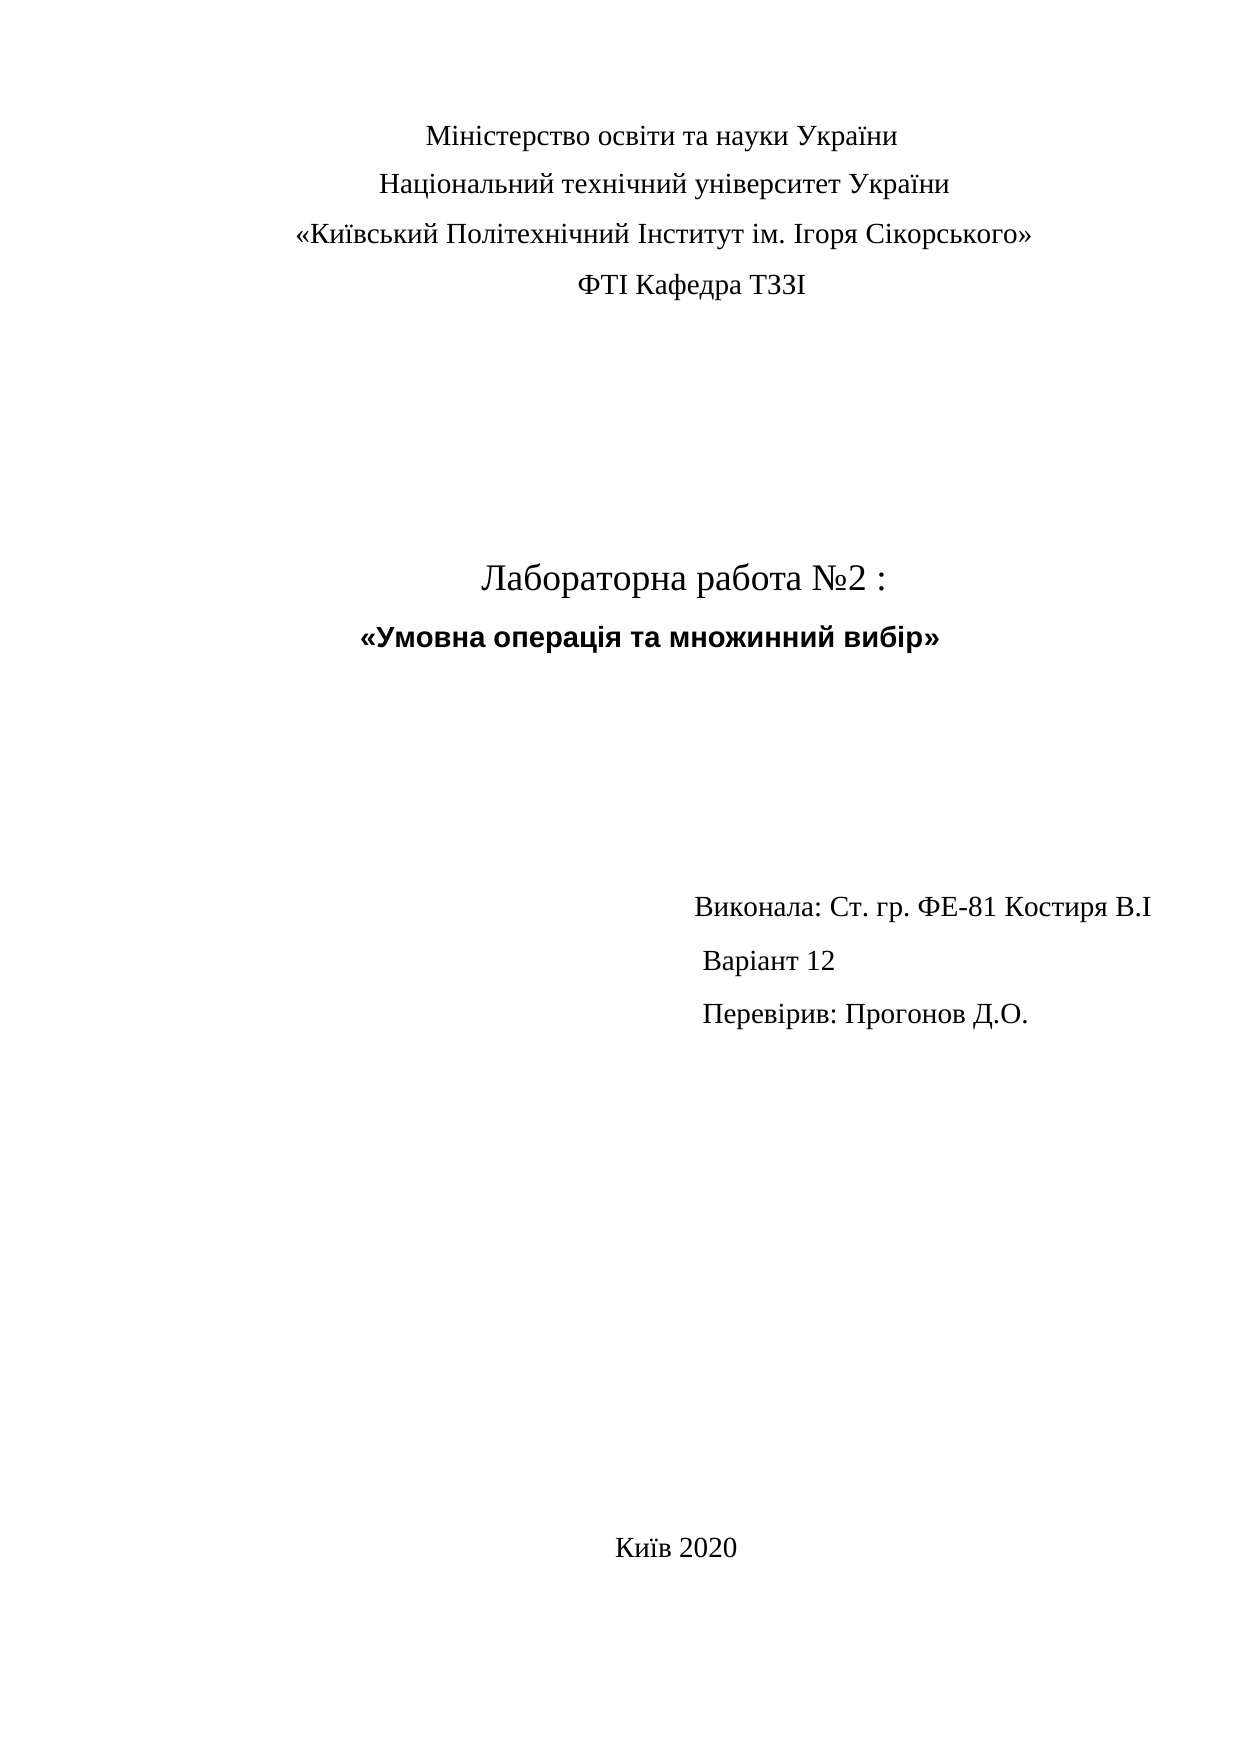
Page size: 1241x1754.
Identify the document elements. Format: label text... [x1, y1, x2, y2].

text Виконала: Ст. гр. ФЕ-81 Костиря В.І [181, 891, 1151, 923]
text Перевірив: Прогонов Д.О. [658, 997, 1151, 1030]
text Лабораторна работа №2 : [181, 555, 1147, 598]
text Київ 2020 [571, 1532, 1147, 1564]
text Національний технічний університет України [379, 168, 1033, 200]
text Варіант 12 [658, 944, 1151, 976]
text Міністерство освіти та науки України [252, 119, 1147, 152]
text «Київський Політехнічний Інститут ім. Ігоря Сікорського» ФТІ Кафедра ТЗЗІ [295, 216, 1033, 301]
subtitle «Умовна операція та множинний вибір» [207, 620, 1093, 654]
